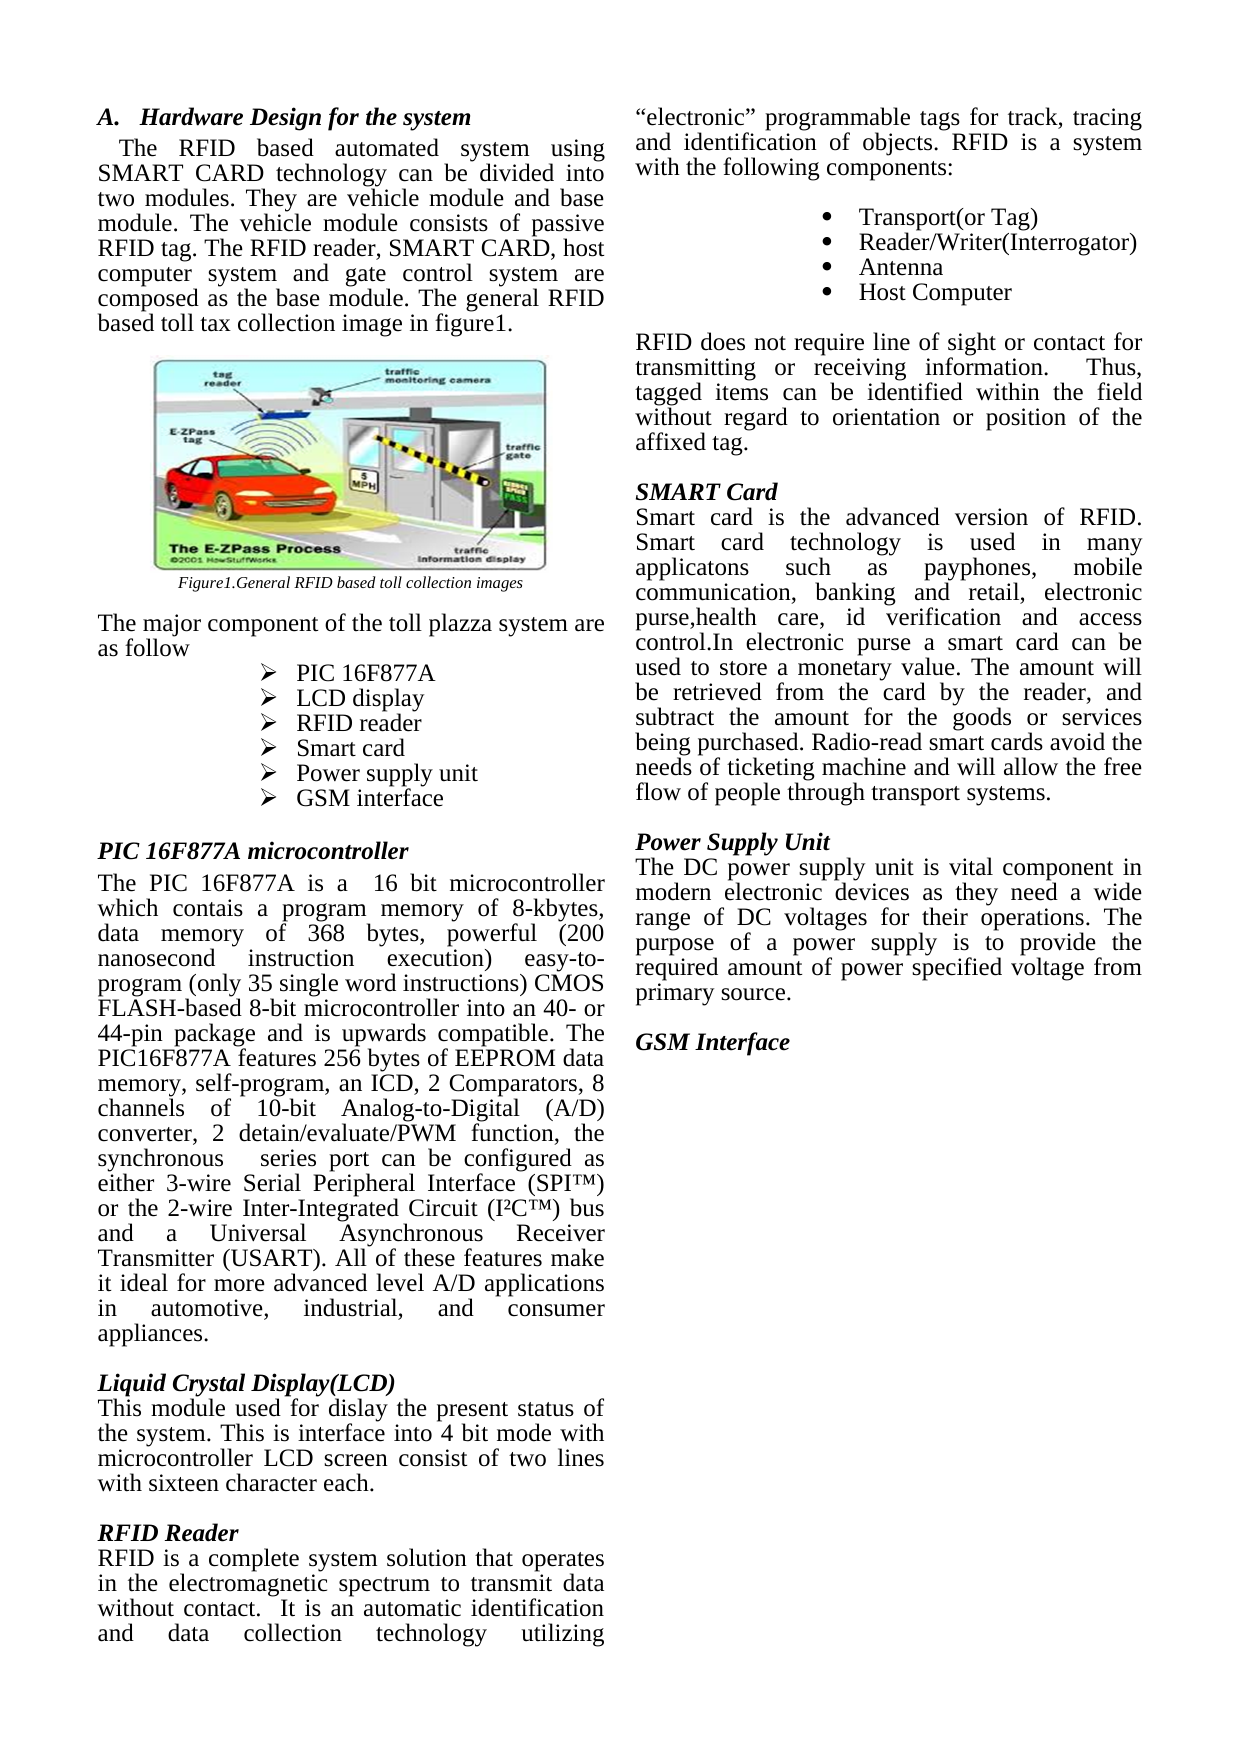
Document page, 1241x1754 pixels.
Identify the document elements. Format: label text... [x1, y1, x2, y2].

list Power Supply Unit [635, 830, 1143, 855]
list Figure1.General RFID based toll collection images [97, 573, 605, 592]
list RFID reader [258, 711, 605, 736]
list The PIC 16F877A is a 16 bit microcontroller which contais a program memory of 8-kbytes, data memory of 368 bytes, powerful (200 nanosecond instruction execution) easy-to-program (only 35 single word instructions) CMOS FLASH-based 8-bit microcontroller into an 40- or 44-pin package and is upwards compatible. The PIC16F877A features 256 bytes of EEPROM data memory, self-program, an ICD, 2 Comparators, 8 channels of 10-bit Analog-to-Digital (A/D) converter, 2 detain/evaluate/PWM function, the synchronous series port can be configured as either 3-wire Serial Peripheral Interface (SPI™) or the 2-wire Inter-Integrated Circuit (I²C™) bus and a Universal Asynchronous Receiver Transmitter (USART). All of these features make it ideal for more advanced level A/D applications in automotive, industrial, and consumer appliances. [97, 871, 605, 1346]
text The RFID based automated system using SMART CARD technology can be divided into two modules. They are vehicle module and base module. The vehicle module consists of passive RFID tag. The RFID reader, SMART CARD, host computer system and gate control system are composed as the base module. The general RFID based toll tax collection image in figure1. [97, 136, 605, 336]
subtitle PIC 16F877A microcontroller [97, 836, 605, 865]
list Reader/Writer(Interrogator) [823, 230, 1143, 255]
list Antenna [823, 255, 1143, 280]
list Transport(or Tag) [823, 205, 1143, 230]
list GSM interface [258, 786, 605, 811]
list LCD display [258, 686, 605, 711]
list Power supply unit [258, 761, 605, 786]
list RFID is a complete system solution that operates in the electromagnetic spectrum to transmit data without contact. It is an automatic identification and data collection technology utilizing “electronic” programmable tags for track, tracing and identification of objects. RFID is a system with the following components: [97, 1546, 605, 1646]
list SMART Card [635, 480, 1143, 505]
picture [149, 355, 553, 573]
list RFID is a complete system solution that operates in the electromagnetic spectrum to transmit data without contact. It is an automatic identification and data collection technology utilizing “electronic” programmable tags for track, tracing and identification of objects. RFID is a system with the following components: [635, 105, 1143, 180]
list RFID does not require line of sight or contact for transmitting or receiving information. Thus, tagged items can be identified within the field without regard to orientation or position of the affixed tag. [635, 330, 1143, 455]
list This module used for dislay the present status of the system. This is interface into 4 bit mode with microcontroller LCD screen consist of two lines with sixteen character each. [97, 1396, 605, 1496]
list The DC power supply unit is vital component in modern electronic devices as they need a wide range of DC voltages for their operations. The purpose of a power supply is to provide the required amount of power specified voltage from primary source. [635, 855, 1143, 1005]
list Smart card is the advanced version of RFID. Smart card technology is used in many applicatons such as payphones, mobile communication, banking and retail, electronic purse,health care, id verification and access control.In electronic purse a smart card can be used to store a monetary value. The amount will be retrieved from the card by the reader, and subtract the amount for the goods or services being purchased. Radio-read smart cards avoid the needs of ticketing machine and will allow the free flow of people through transport systems. [635, 505, 1143, 805]
list PIC 16F877A [258, 661, 605, 686]
subtitle Hardware Design for the system [97, 105, 605, 130]
list The major component of the toll plazza system are as follow [97, 611, 605, 661]
list GSM Interface [635, 1030, 1143, 1055]
list Liquid Crystal Display(LCD) [97, 1371, 605, 1396]
list Smart card [258, 736, 605, 761]
list Host Computer [823, 280, 1143, 305]
list RFID Reader [97, 1521, 605, 1546]
